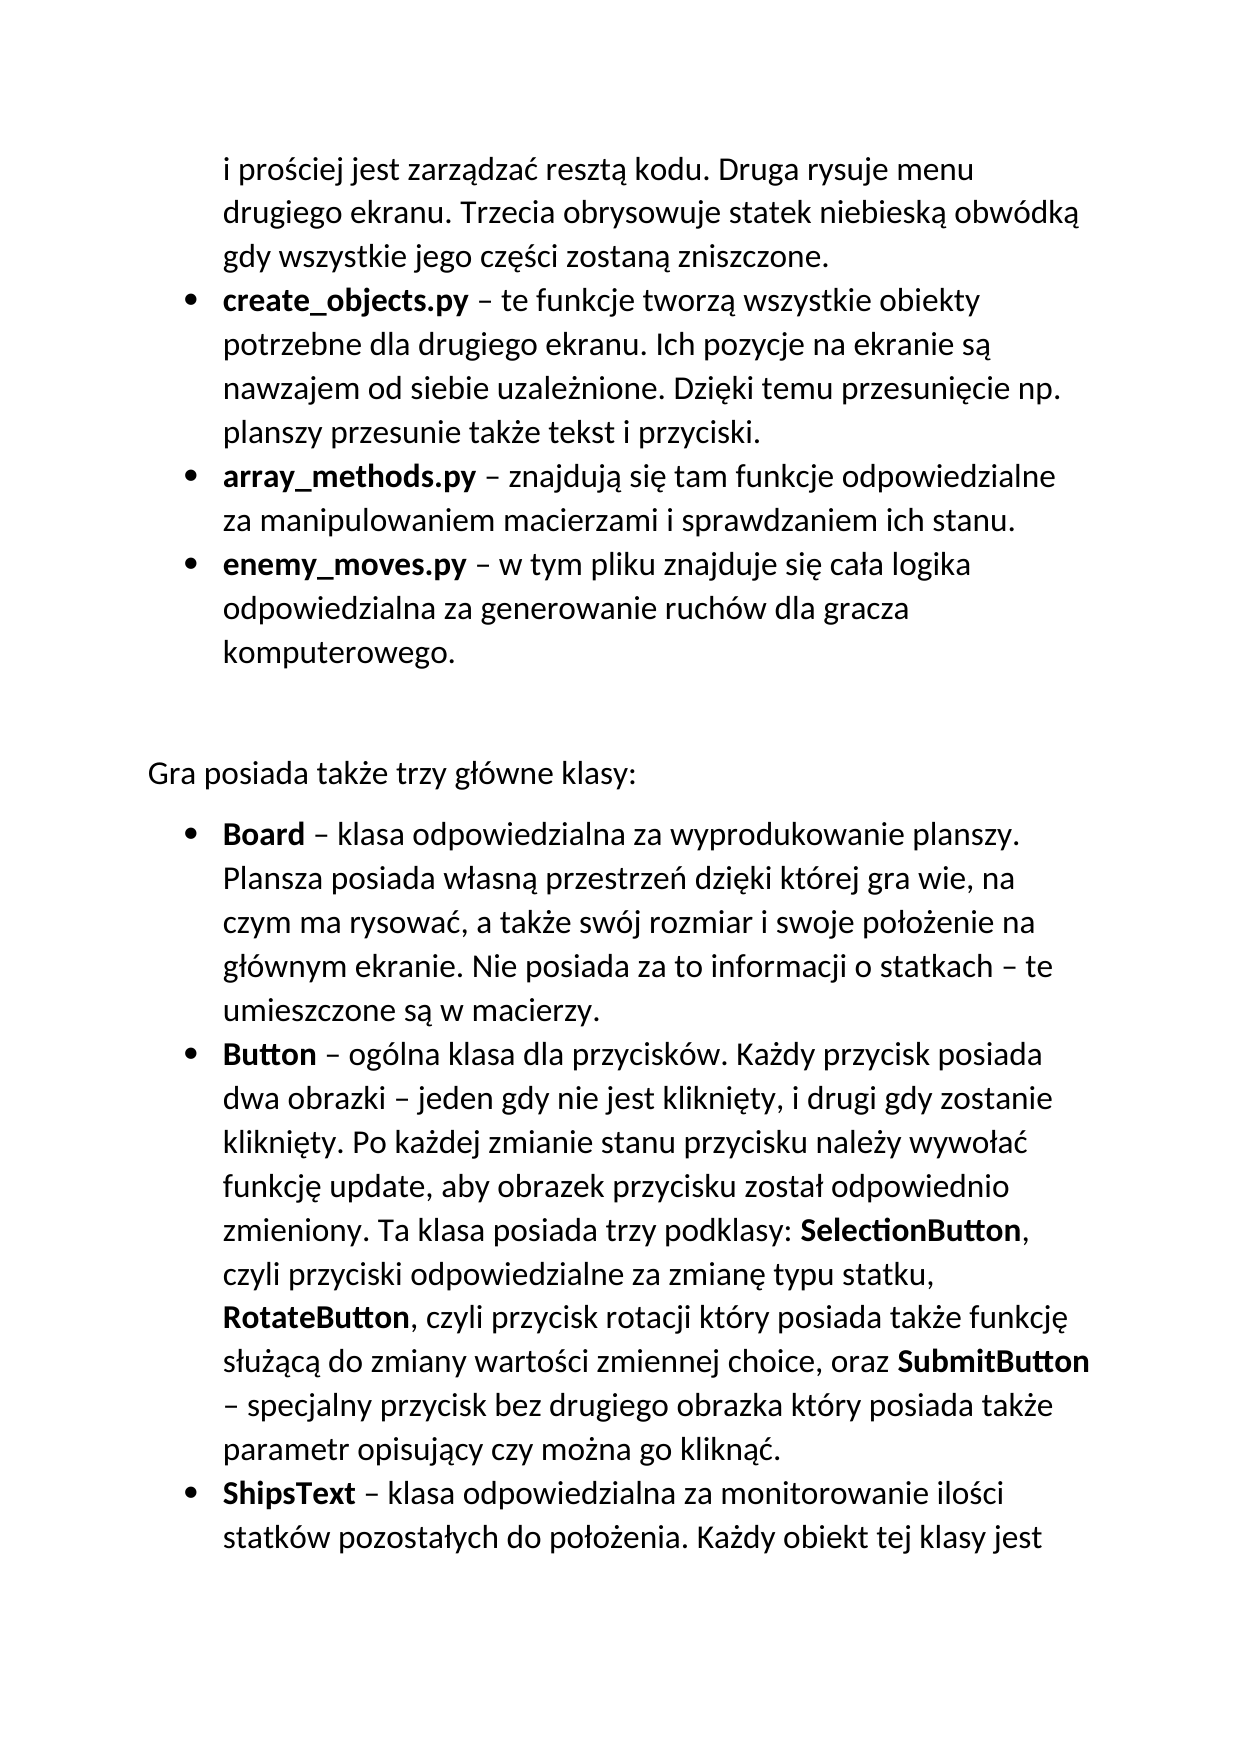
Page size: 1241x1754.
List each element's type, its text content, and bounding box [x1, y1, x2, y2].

list create_objects.py – te funkcje tworzą wszystkie obiekty potrzebne dla drugiego ekranu. Ich pozycje na ekranie są nawzajem od siebie uzależnione. Dzięki temu przesunięcie np. planszy przesunie także tekst i przyciski. [185, 279, 1093, 452]
list Button – ogólna klasa dla przycisków. Każdy przycisk posiada dwa obrazki – jeden gdy nie jest kliknięty, i drugi gdy zostanie kliknięty. Po każdej zmianie stanu przycisku należy wywołać funkcję update, aby obrazek przycisku został odpowiednio zmieniony. Ta klasa posiada trzy podklasy: SelectionButton, czyli przyciski odpowiedzialne za zmianę typu statku, RotateButton, czyli przycisk rotacji który posiada także funkcję służącą do zmiany wartości zmiennej choice, oraz SubmitButton – specjalny przycisk bez drugiego obrazka który posiada także parametr opisujący czy można go kliknąć. [185, 1033, 1093, 1469]
list enemy_moves.py – w tym pliku znajduje się cała logika odpowiedzialna za generowanie ruchów dla gracza komputerowego. [185, 543, 1093, 672]
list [185, 1472, 1093, 1557]
list Board – klasa odpowiedzialna za wyprodukowanie planszy. Plansza posiada własną przestrzeń dzięki której gra wie, na czym ma rysować, a także swój rozmiar i swoje położenie na głównym ekranie. Nie posiada za to informacji o statkach – te umieszczone są w macierzy. [185, 813, 1093, 1029]
list array_methods.py – znajdują się tam funkcje odpowiedzialne za manipulowaniem macierzami i sprawdzaniem ich stanu. [185, 455, 1093, 540]
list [185, 148, 1093, 276]
text Gra posiada także trzy główne klasy: [148, 752, 1093, 793]
